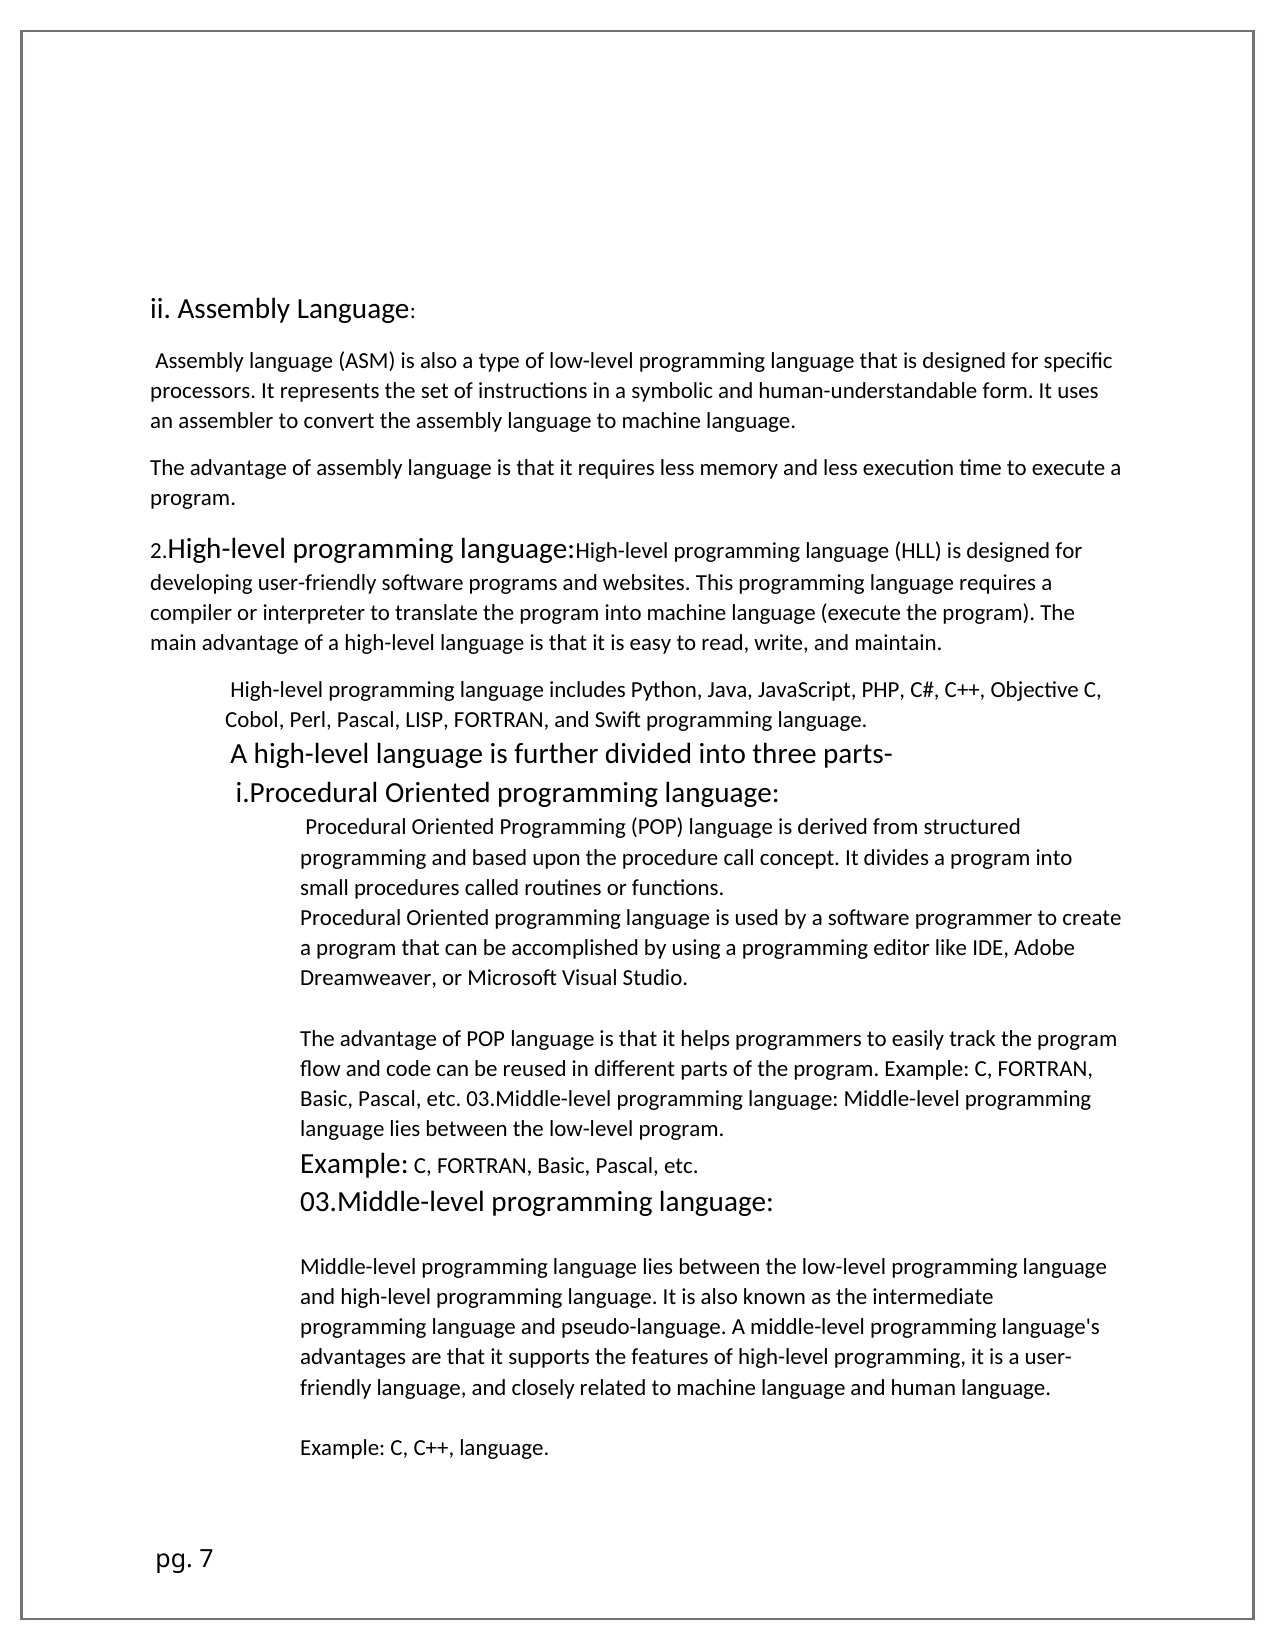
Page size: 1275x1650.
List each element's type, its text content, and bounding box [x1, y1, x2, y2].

list Procedural Oriented Programming (POP) language is derived from structured programming and based upon the procedure call concept. It divides a program into small procedures called routines or functions. [300, 812, 1125, 901]
list The advantage of POP language is that it helps programmers to easily track the program flow and code can be reused in different parts of the program. Example: C, FORTRAN, Basic, Pascal, etc. 03.Middle-level programming language: Middle-level programming language lies between the low-level program. [300, 1024, 1125, 1143]
list A high-level language is further divided into three parts- [225, 736, 1125, 771]
list Example: C, C++, language. [300, 1433, 1125, 1461]
text The advantage of assembly language is that it requires less memory and less execution time to execute a program. [150, 453, 1125, 511]
list Example: C, FORTRAN, Basic, Pascal, etc. [300, 1145, 1125, 1180]
list Middle-level programming language lies between the low-level programming language and high-level programming language. It is also known as the intermediate programming language and pseudo-language. A middle-level programming language's advantages are that it supports the features of high-level programming, it is a user-friendly language, and closely related to machine language and human language. [300, 1252, 1125, 1401]
list Procedural Oriented programming language is used by a software programmer to create a program that can be accomplished by using a programming editor like IDE, Adobe Dreamweaver, or Microsoft Visual Studio. [300, 903, 1125, 992]
list i.Procedural Oriented programming language: [225, 774, 1125, 810]
list 03.Middle-level programming language: [300, 1183, 1125, 1219]
text 2.High-level programming language:High-level programming language (HLL) is designed for developing user-friendly software programs and websites. This programming language requires a compiler or interpreter to translate the program into machine language (execute the program). The main advantage of a high-level language is that it is easy to read, write, and maintain. [150, 530, 1125, 656]
text ii. Assembly Language: [150, 291, 1125, 326]
text Assembly language (ASM) is also a type of low-level programming language that is designed for specific processors. It represents the set of instructions in a symbolic and human-understandable form. It uses an assembler to convert the assembly language to machine language. [150, 346, 1125, 434]
list High-level programming language includes Python, Java, JavaScript, PHP, C#, C++, Objective C, Cobol, Perl, Pascal, LISP, FORTRAN, and Swift programming language. [225, 675, 1125, 733]
